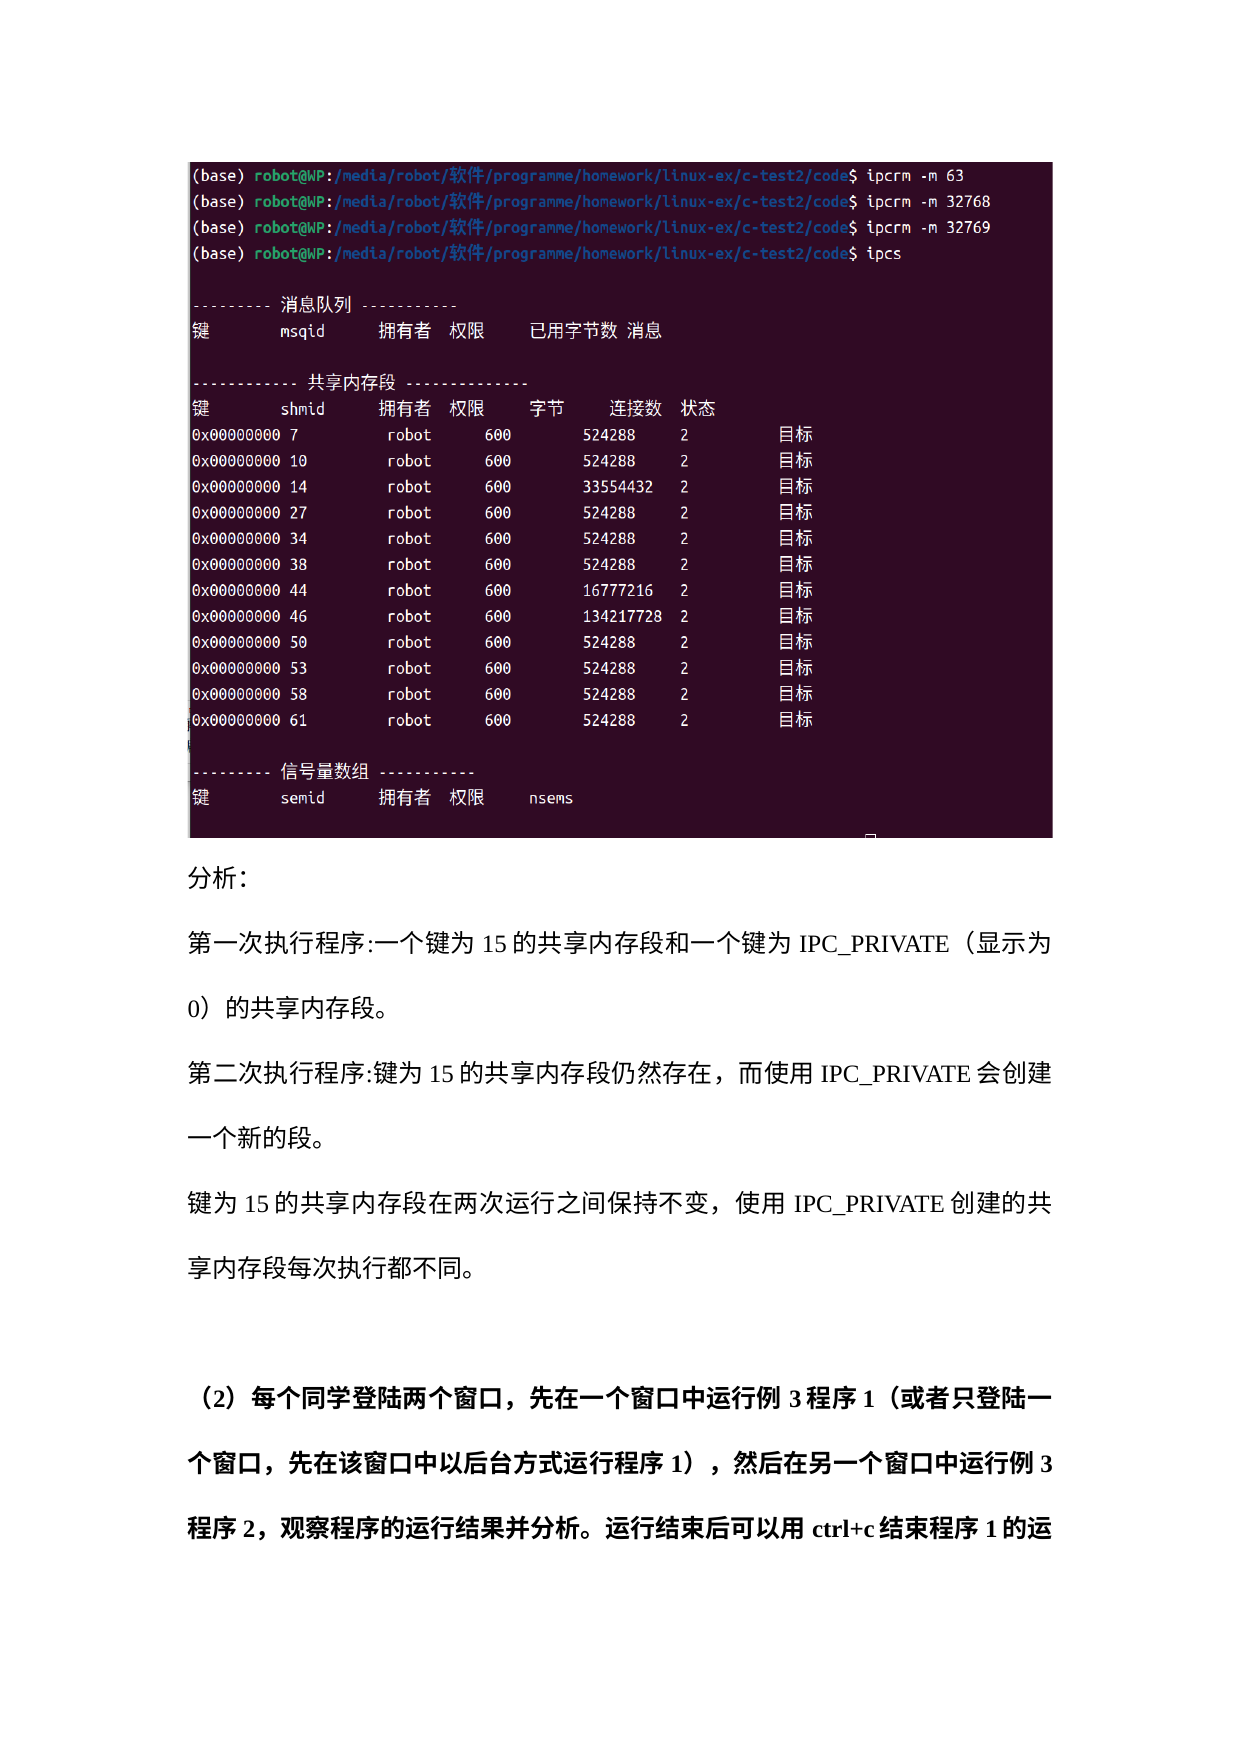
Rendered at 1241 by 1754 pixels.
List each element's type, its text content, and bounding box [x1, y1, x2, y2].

text 键为15的共享内存段在两次运行之间保持不变，使用IPC_PRIVATE创建的共享内存段每次执行都不同。 [187, 1169, 1053, 1299]
text 第一次执行程序:一个键为15的共享内存段和一个键为IPC_PRIVATE（显示为0）的共享内存段。 [187, 909, 1053, 1039]
text 第二次执行程序:键为15的共享内存段仍然存在，而使用IPC_PRIVATE会创建一个新的段。 [187, 1039, 1053, 1169]
picture [187, 162, 1053, 838]
text 分析： [187, 838, 1053, 909]
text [187, 1364, 1053, 1559]
